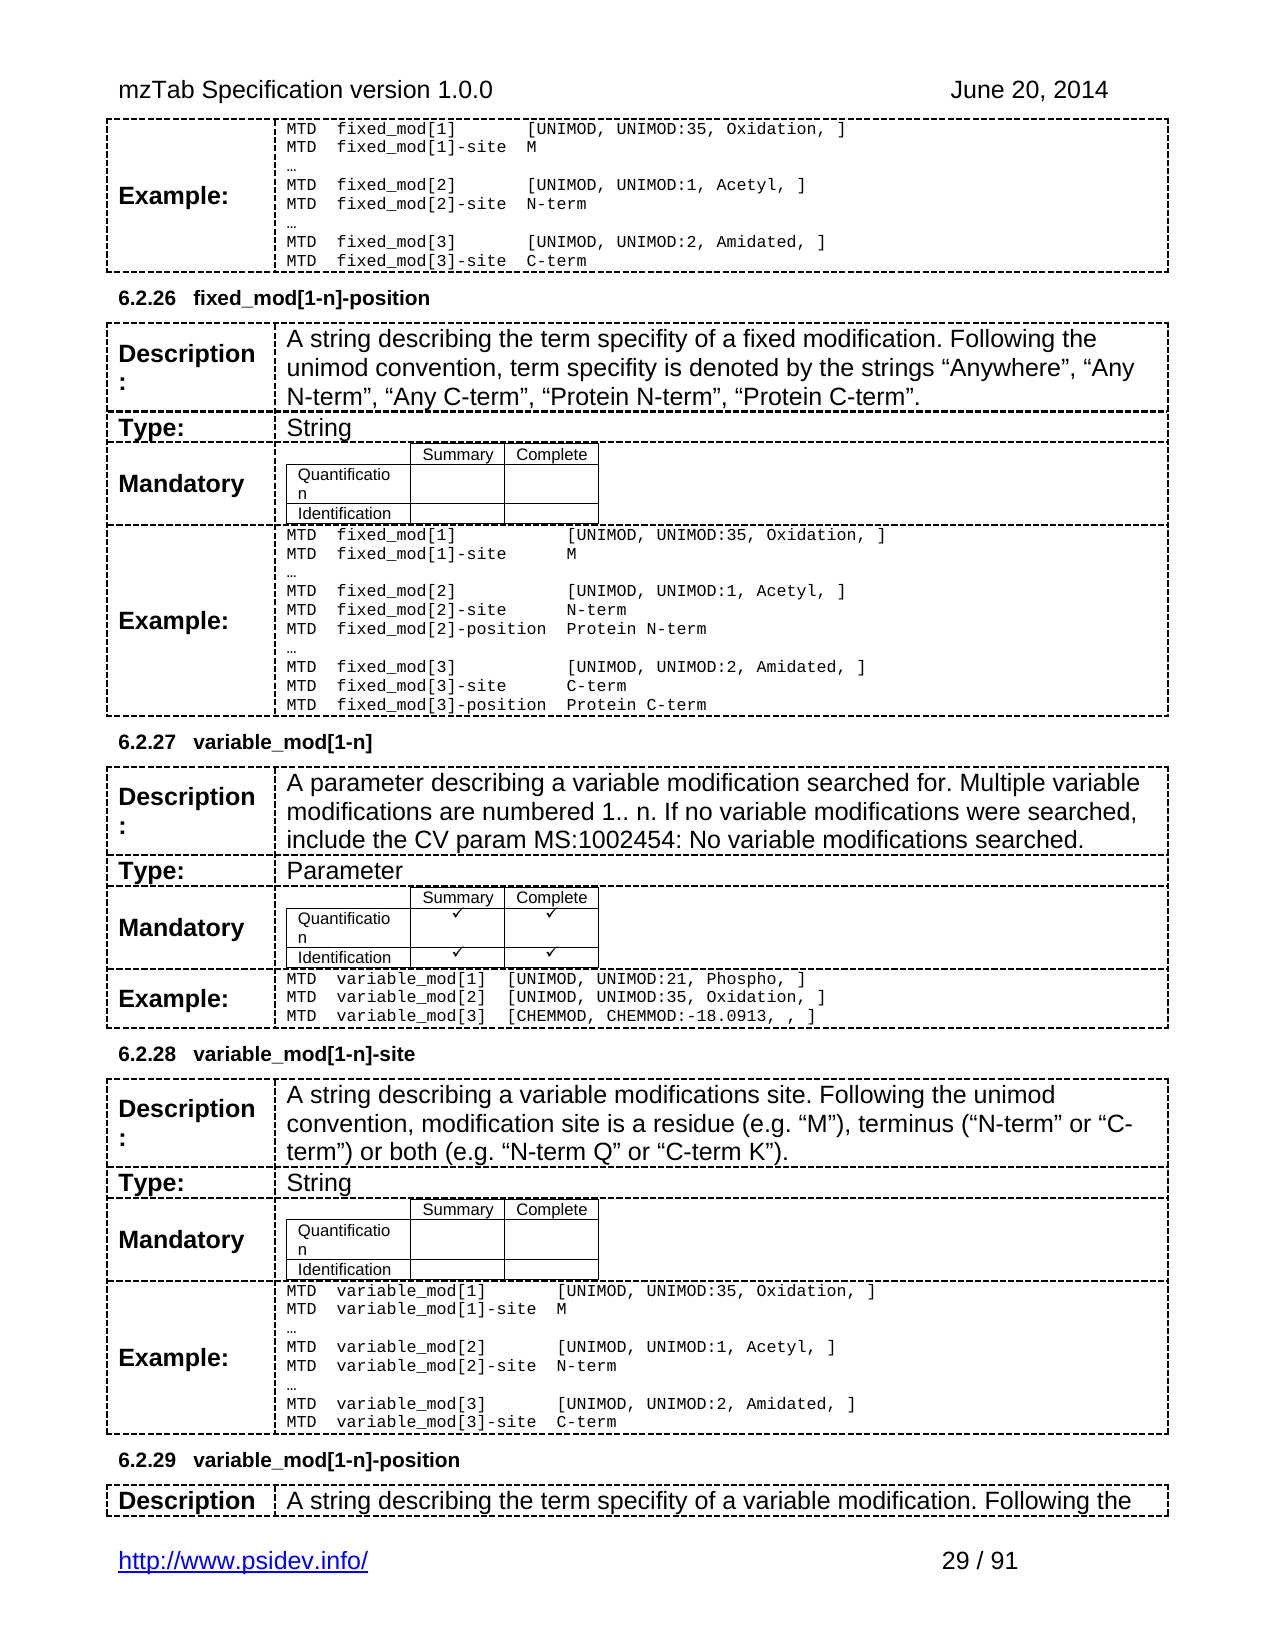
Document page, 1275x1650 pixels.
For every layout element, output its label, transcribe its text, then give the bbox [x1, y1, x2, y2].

table_cell [411, 909, 504, 947]
table_cell [505, 888, 598, 908]
table_cell MTD variable_mod[1] [UNIMOD, UNIMOD:21, Phospho, ] MTD variable_mod[2] [UNIMOD, UNIMOD:35, Oxidation, ] MTD variable_mod[3] [CHEMMOD, CHEMMOD:-18.0913, , ] [275, 968, 1168, 1027]
table_cell [411, 444, 504, 464]
table_cell Parameter [275, 854, 1168, 885]
table_cell [411, 888, 504, 908]
table_cell Mandatory [107, 1197, 275, 1280]
table_cell String [275, 410, 1168, 441]
table_cell Example: [107, 118, 275, 271]
table_cell [411, 1260, 504, 1279]
table_cell [505, 948, 598, 967]
table_cell String [275, 1166, 1168, 1197]
table_cell [598, 1197, 1168, 1280]
table_cell [505, 465, 598, 503]
table_cell [505, 504, 598, 523]
table_header A string describing a variable modifications site. Following the unimod convention, modification site is a residue (e.g. “M”), terminus (“N-term” or “C-term”) or both (e.g. “N-term Q” or “C-term K”). [275, 1078, 1168, 1166]
table_cell Example: [107, 1280, 275, 1433]
table_cell [275, 1197, 410, 1280]
table_cell [505, 444, 598, 464]
table_header Description: [107, 322, 275, 410]
table_cell [505, 909, 598, 947]
table_header Description: [107, 766, 275, 854]
table_cell [411, 1220, 504, 1259]
table_cell Type: [107, 854, 275, 885]
table_cell [598, 441, 1168, 524]
subtitle fixed_mod[1-n]-position [118, 286, 1157, 309]
subtitle variable_mod[1-n]-site [118, 1041, 1157, 1065]
subtitle variable_mod[1-n] [118, 729, 1157, 753]
table_cell [411, 948, 504, 967]
table_cell [411, 504, 504, 523]
table_cell [505, 1200, 598, 1219]
table_cell [411, 465, 504, 503]
table_cell Mandatory [107, 441, 275, 524]
table_cell [505, 1220, 598, 1259]
table_header A parameter describing a variable modification searched for. Multiple variable modifications are numbered 1.. n. If no variable modifications were searched, include the CV param MS:1002454: No variable modifications searched. [275, 766, 1168, 854]
table_header Description: [107, 1078, 275, 1166]
table_cell [275, 441, 410, 524]
table_cell [411, 1200, 504, 1219]
table_cell [598, 885, 1168, 968]
table_cell Type: [107, 1166, 275, 1197]
table_cell Mandatory [107, 885, 275, 968]
table_cell Example: [107, 524, 275, 715]
table_cell MTD fixed_mod[1] [UNIMOD, UNIMOD:35, Oxidation, ] MTD fixed_mod[1]-site M … MTD fixed_mod[2] [UNIMOD, UNIMOD:1, Acetyl, ] MTD fixed_mod[2]-site N-term MTD fixed_mod[2]-position Protein N-term … MTD fixed_mod[3] [UNIMOD, UNIMOD:2, Amidated, ] MTD fixed_mod[3]-site C-term MTD fixed_mod[3]-position Protein C-term [275, 524, 1168, 715]
subtitle variable_mod[1-n]-position [118, 1447, 1157, 1471]
table_header Description: [107, 1484, 275, 1515]
table_cell MTD variable_mod[1] [UNIMOD, UNIMOD:35, Oxidation, ] MTD variable_mod[1]-site M … MTD variable_mod[2] [UNIMOD, UNIMOD:1, Acetyl, ] MTD variable_mod[2]-site N-term … MTD variable_mod[3] [UNIMOD, UNIMOD:2, Amidated, ] MTD variable_mod[3]-site C-term [275, 1280, 1168, 1433]
table_cell [505, 1260, 598, 1279]
table_cell Type: [107, 410, 275, 441]
table_cell Example: [107, 968, 275, 1027]
table_cell [275, 885, 410, 968]
